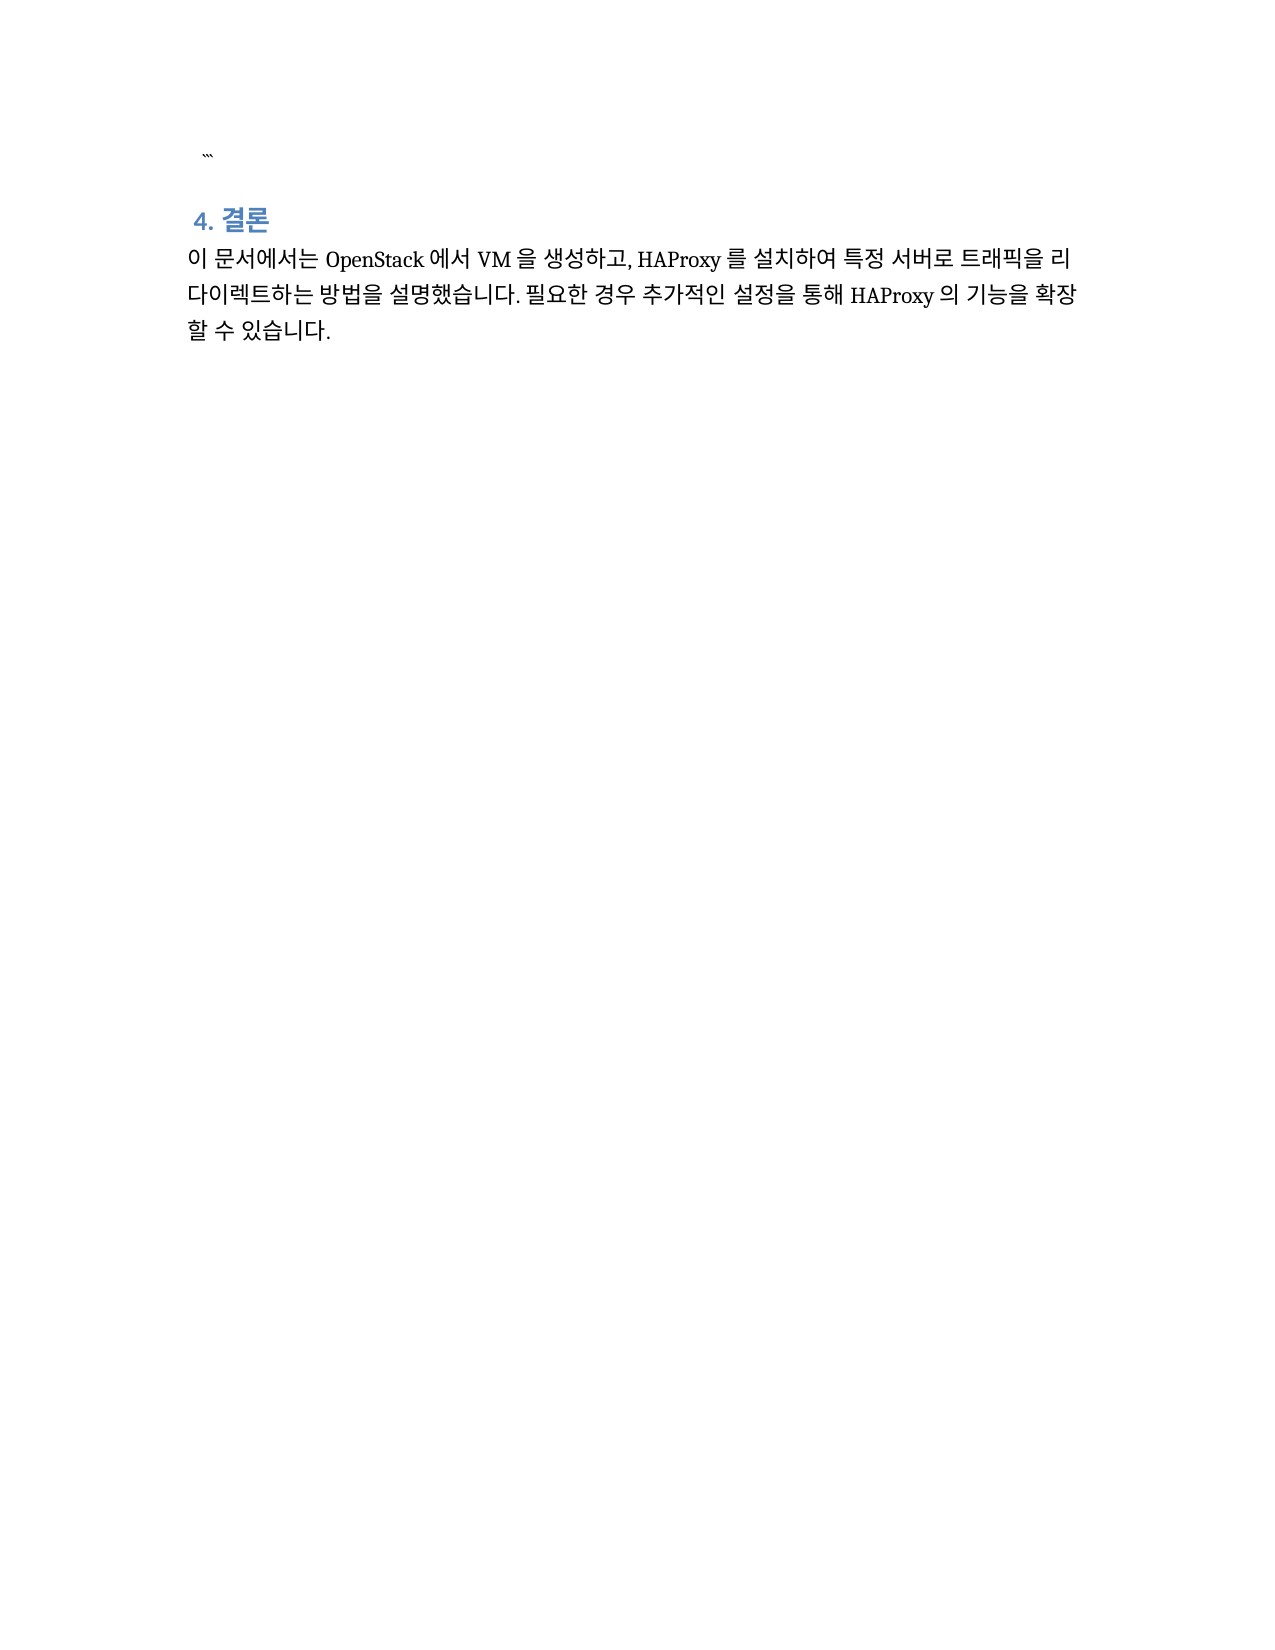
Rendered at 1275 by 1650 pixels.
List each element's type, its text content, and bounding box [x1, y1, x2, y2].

subtitle 4. 결론 [187, 201, 1087, 238]
text ``` [187, 150, 1087, 176]
text 이 문서에서는 OpenStack에서 VM을 생성하고, HAProxy를 설치하여 특정 서버로 트래픽을 리다이렉트하는 방법을 설명했습니다. 필요한 경우 추가적인 설정을 통해 HAProxy의 기능을 확장할 수 있습니다. [187, 243, 1087, 347]
